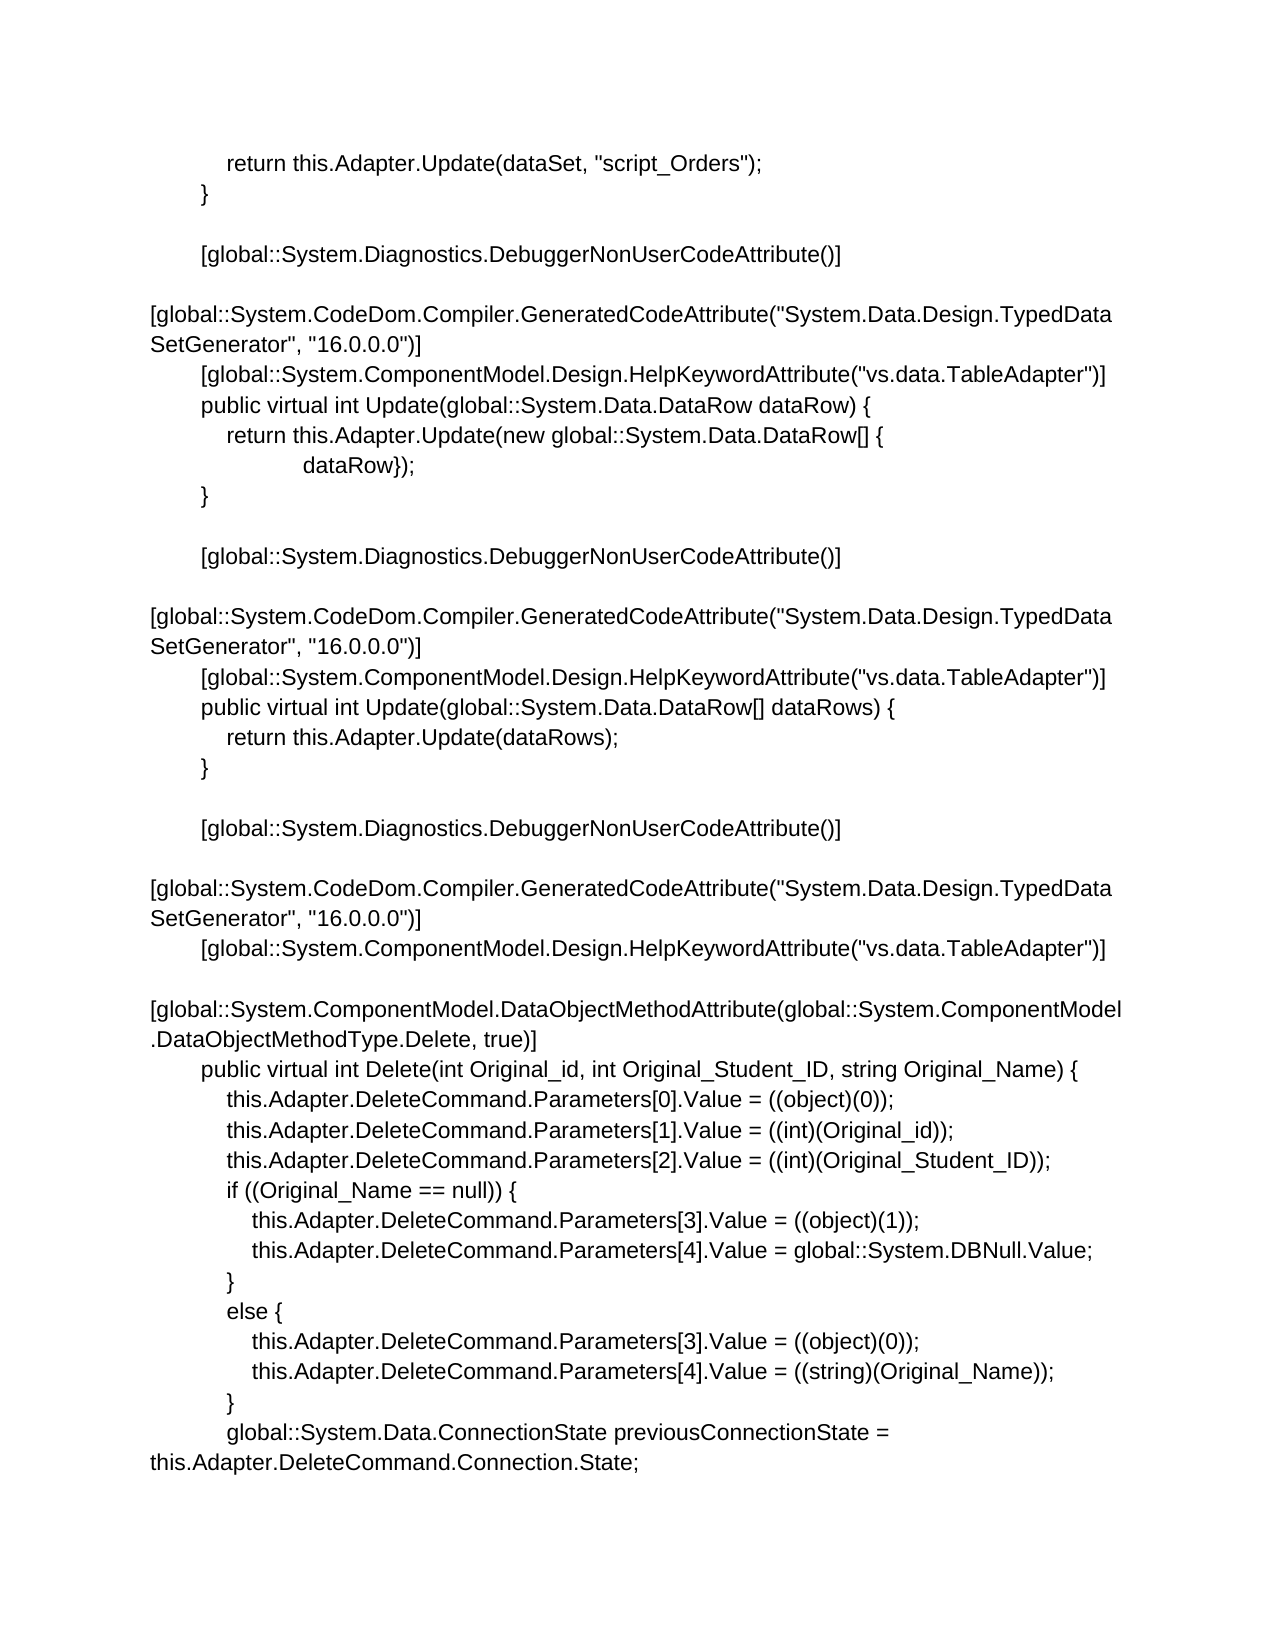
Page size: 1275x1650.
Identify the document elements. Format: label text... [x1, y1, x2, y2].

text this.Adapter.DeleteCommand.Parameters[3].Value = ((object)(1)); [150, 1207, 1125, 1234]
text this.Adapter.DeleteCommand.Parameters[3].Value = ((object)(0)); [150, 1328, 1125, 1354]
text this.Adapter.DeleteCommand.Parameters[4].Value = global::System.DBNull.Value; [150, 1237, 1125, 1264]
text global::System.Data.ConnectionState previousConnectionState = this.Adapter.DeleteCommand.Connection.State; [150, 1419, 1125, 1475]
text [global::System.Diagnostics.DebuggerNonUserCodeAttribute()] [150, 814, 1125, 841]
text [global::System.ComponentModel.DataObjectMethodAttribute(global::System.ComponentModel.DataObjectMethodType.Delete, true)] [150, 966, 1125, 1052]
text [global::System.ComponentModel.Design.HelpKeywordAttribute("vs.data.TableAdapter")] [150, 663, 1125, 690]
text this.Adapter.DeleteCommand.Parameters[0].Value = ((object)(0)); [150, 1086, 1125, 1113]
text return this.Adapter.Update(dataSet, "script_Orders"); [150, 150, 1125, 176]
text [global::System.Diagnostics.DebuggerNonUserCodeAttribute()] [150, 543, 1125, 569]
text if ((Original_Name == null)) { [150, 1177, 1125, 1203]
text } [150, 1388, 1125, 1415]
text [global::System.CodeDom.Compiler.GeneratedCodeAttribute("System.Data.Design.TypedDataSetGenerator", "16.0.0.0")] [150, 573, 1125, 660]
text [global::System.ComponentModel.Design.HelpKeywordAttribute("vs.data.TableAdapter")] [150, 935, 1125, 962]
text public virtual int Delete(int Original_id, int Original_Student_ID, string Original_Name) { [150, 1056, 1125, 1083]
text public virtual int Update(global::System.Data.DataRow dataRow) { [150, 392, 1125, 418]
text [global::System.CodeDom.Compiler.GeneratedCodeAttribute("System.Data.Design.TypedDataSetGenerator", "16.0.0.0")] [150, 845, 1125, 932]
text return this.Adapter.Update(dataRows); [150, 724, 1125, 750]
text } [150, 1268, 1125, 1294]
text [global::System.ComponentModel.Design.HelpKeywordAttribute("vs.data.TableAdapter")] [150, 361, 1125, 388]
text this.Adapter.DeleteCommand.Parameters[4].Value = ((string)(Original_Name)); [150, 1358, 1125, 1385]
text this.Adapter.DeleteCommand.Parameters[2].Value = ((int)(Original_Student_ID)); [150, 1147, 1125, 1173]
text this.Adapter.DeleteCommand.Parameters[1].Value = ((int)(Original_id)); [150, 1117, 1125, 1143]
text else { [150, 1298, 1125, 1324]
text return this.Adapter.Update(new global::System.Data.DataRow[] { [150, 422, 1125, 448]
text } [150, 180, 1125, 207]
text public virtual int Update(global::System.Data.DataRow[] dataRows) { [150, 694, 1125, 720]
text dataRow}); [150, 452, 1125, 478]
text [150, 271, 1125, 358]
text } [150, 482, 1125, 509]
text [global::System.Diagnostics.DebuggerNonUserCodeAttribute()] [150, 241, 1125, 267]
text } [150, 754, 1125, 781]
